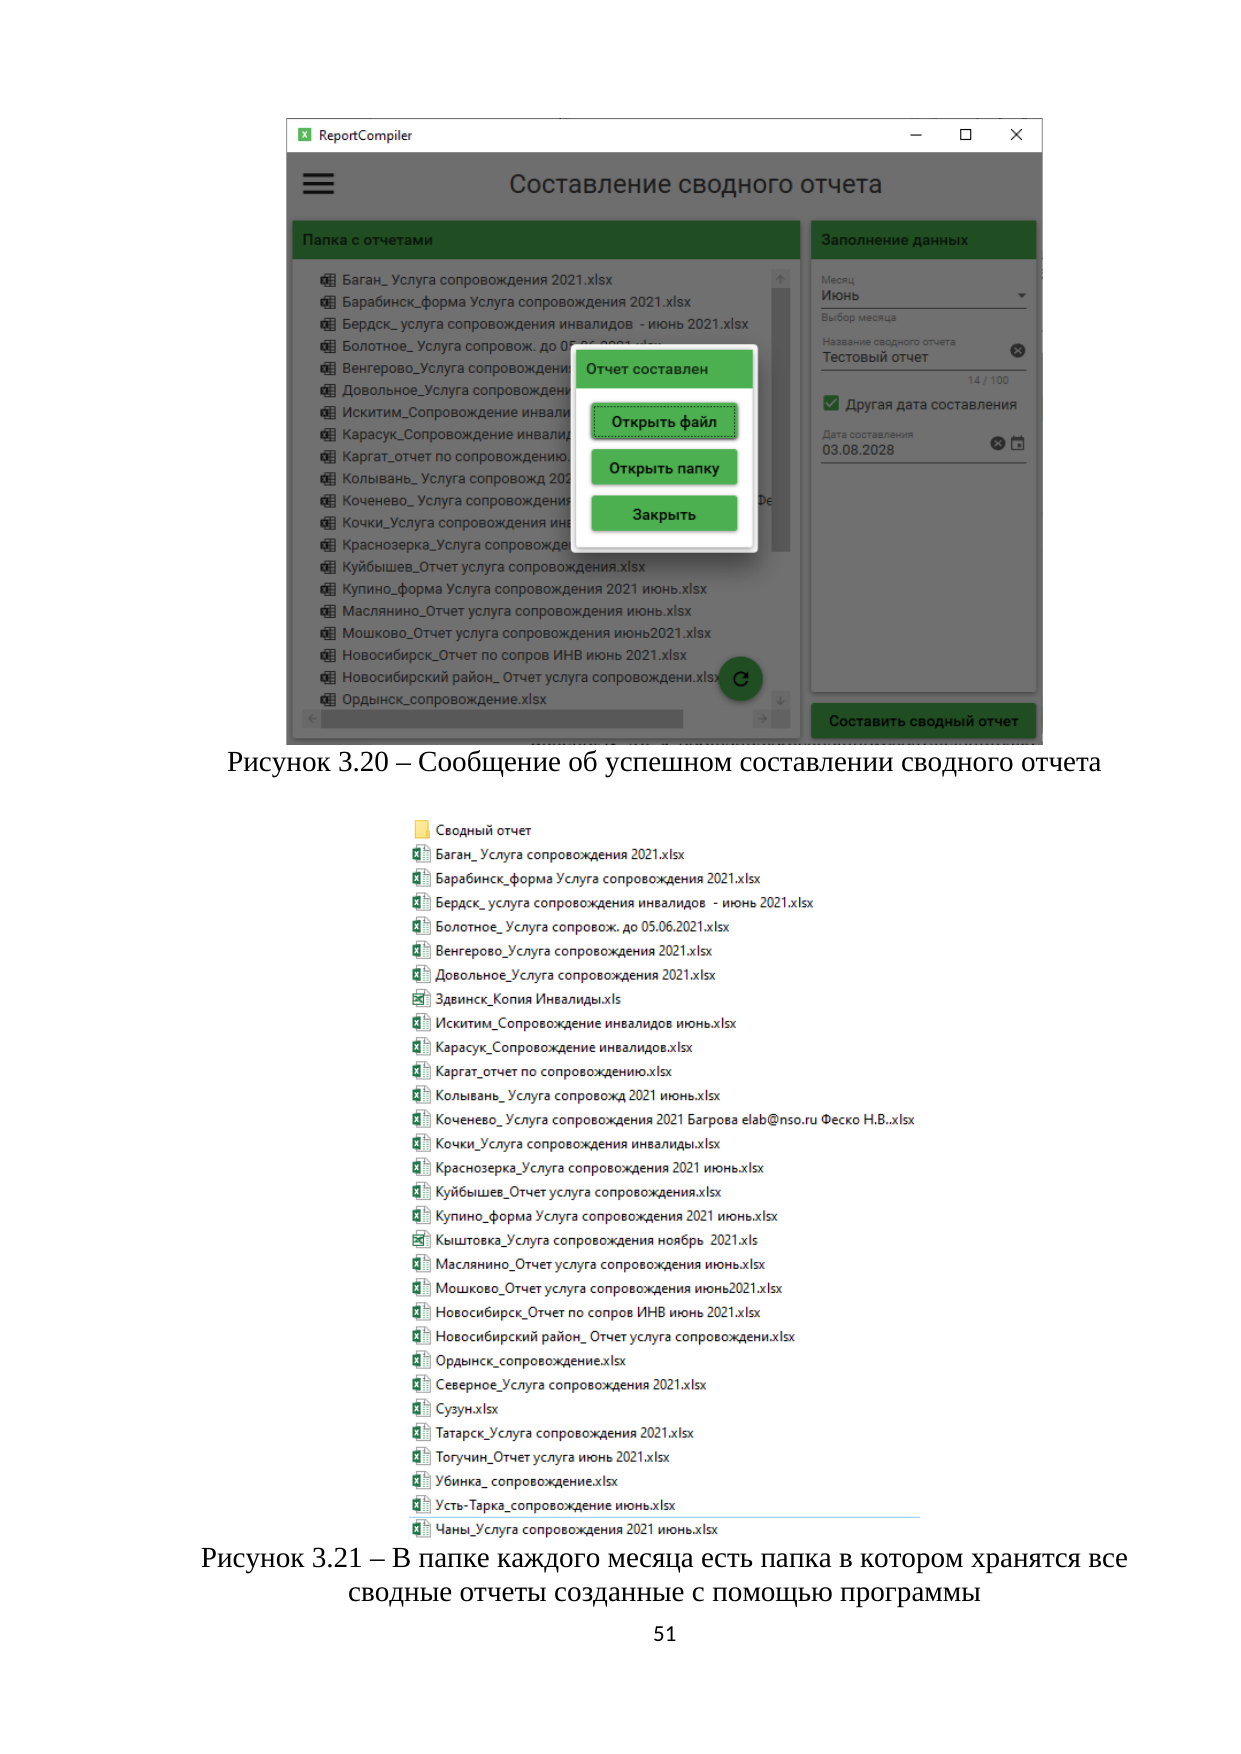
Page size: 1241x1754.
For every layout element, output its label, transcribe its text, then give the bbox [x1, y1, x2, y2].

text Рисунок 3.20 – Сообщение об успешном составлении сводного отчета [177, 744, 1152, 778]
picture [286, 118, 1043, 745]
text Рисунок 3.21 – В папке каждого месяца есть папка в котором хранятся все сводные отчеты созданные с помощью программы [177, 1540, 1152, 1607]
picture [408, 811, 921, 1541]
